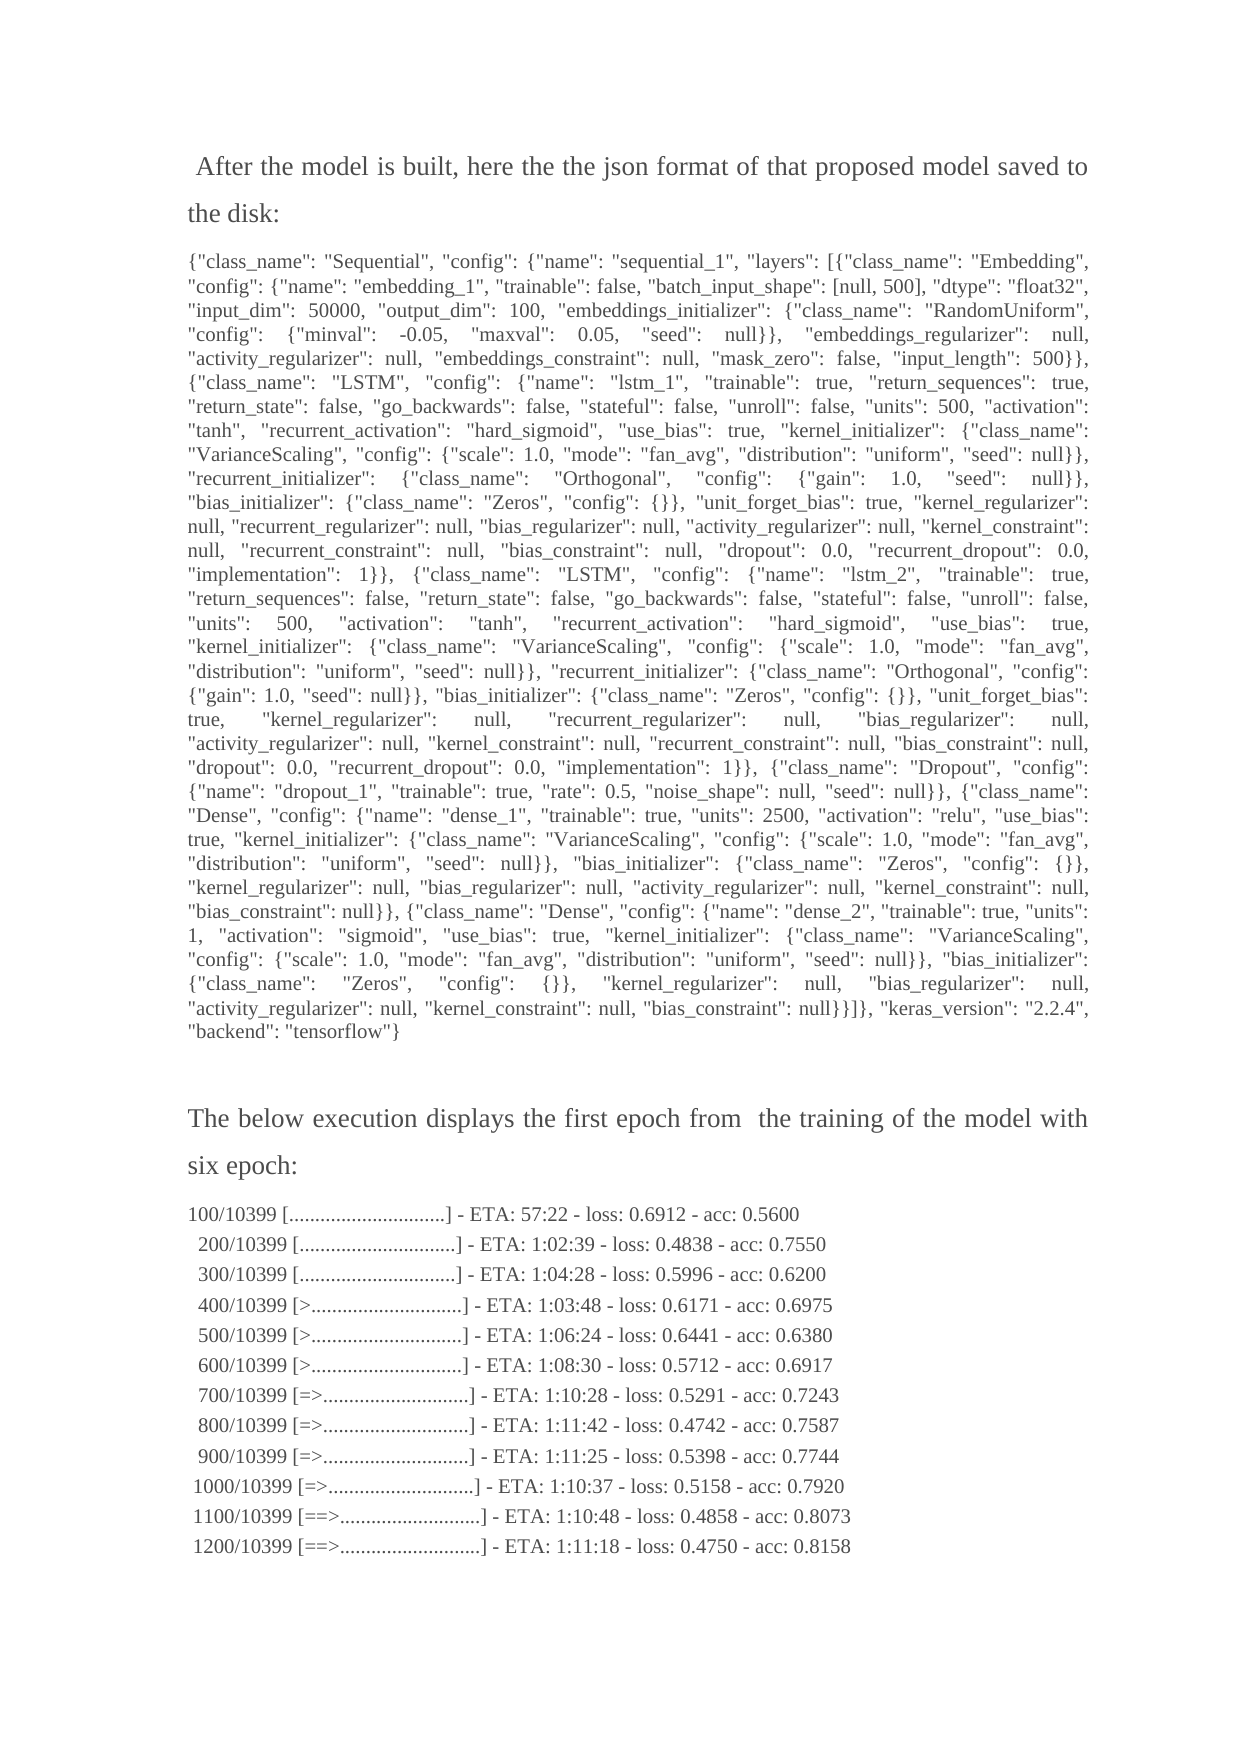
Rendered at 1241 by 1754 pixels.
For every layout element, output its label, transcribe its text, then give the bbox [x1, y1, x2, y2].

text 800/10399 [=>............................] - ETA: 1:11:42 - loss: 0.4742 - acc: 0.7587 [187, 1413, 1090, 1437]
text 600/10399 [>.............................] - ETA: 1:08:30 - loss: 0.5712 - acc: 0.6917 [187, 1353, 1090, 1377]
text 400/10399 [>.............................] - ETA: 1:03:48 - loss: 0.6171 - acc: 0.6975 [187, 1293, 1090, 1317]
text 200/10399 [..............................] - ETA: 1:02:39 - loss: 0.4838 - acc: 0.7550 [187, 1232, 1090, 1256]
text 1000/10399 [=>............................] - ETA: 1:10:37 - loss: 0.5158 - acc: 0.7920 [187, 1474, 1090, 1498]
text 100/10399 [..............................] - ETA: 57:22 - loss: 0.6912 - acc: 0.5600 [187, 1202, 1090, 1226]
text The below execution displays the first epoch from the training of the model with six epoch: [187, 1102, 1090, 1180]
text 900/10399 [=>............................] - ETA: 1:11:25 - loss: 0.5398 - acc: 0.7744 [187, 1444, 1090, 1468]
text After the model is built, here the the json format of that proposed model saved to the disk: [187, 150, 1090, 228]
text 700/10399 [=>............................] - ETA: 1:10:28 - loss: 0.5291 - acc: 0.7243 [187, 1383, 1090, 1407]
text 500/10399 [>.............................] - ETA: 1:06:24 - loss: 0.6441 - acc: 0.6380 [187, 1323, 1090, 1347]
text 300/10399 [..............................] - ETA: 1:04:28 - loss: 0.5996 - acc: 0.6200 [187, 1262, 1090, 1286]
text 1100/10399 [==>...........................] - ETA: 1:10:48 - loss: 0.4858 - acc: 0.8073 [187, 1504, 1090, 1528]
text 1200/10399 [==>...........................] - ETA: 1:11:18 - loss: 0.4750 - acc: 0.8158 [187, 1534, 1090, 1558]
text {"class_name": "Sequential", "config": {"name": "sequential_1", "layers": [{"class_name": "Embedding", "config": {"name": "embedding_1", "trainable": false, "batch_input_shape": [null, 500], "dtype": "float32", "input_dim": 50000, "output_dim": 100, "embeddings_initializer": {"class_name": "RandomUniform", "config": {"minval": -0.05, "maxval": 0.05, "seed": null}}, "embeddings_regularizer": null, "activity_regularizer": null, "embeddings_constraint": null, "mask_zero": false, "input_length": 500}}, {"class_name": "LSTM", "config": {"name": "lstm_1", "trainable": true, "return_sequences": true, "return_state": false, "go_backwards": false, "stateful": false, "unroll": false, "units": 500, "activation": "tanh", "recurrent_activation": "hard_sigmoid", "use_bias": true, "kernel_initializer": {"class_name": "VarianceScaling", "config": {"scale": 1.0, "mode": "fan_avg", "distribution": "uniform", "seed": null}}, "recurrent_initializer": {"class_name": "Orthogonal", "config": {"gain": 1.0, "seed": null}}, "bias_initializer": {"class_name": "Zeros", "config": {}}, "unit_forget_bias": true, "kernel_regularizer": null, "recurrent_regularizer": null, "bias_regularizer": null, "activity_regularizer": null, "kernel_constraint": null, "recurrent_constraint": null, "bias_constraint": null, "dropout": 0.0, "recurrent_dropout": 0.0, "implementation": 1}}, {"class_name": "LSTM", "config": {"name": "lstm_2", "trainable": true, "return_sequences": false, "return_state": false, "go_backwards": false, "stateful": false, "unroll": false, "units": 500, "activation": "tanh", "recurrent_activation": "hard_sigmoid", "use_bias": true, "kernel_initializer": {"class_name": "VarianceScaling", "config": {"scale": 1.0, "mode": "fan_avg", "distribution": "uniform", "seed": null}}, "recurrent_initializer": {"class_name": "Orthogonal", "config": {"gain": 1.0, "seed": null}}, "bias_initializer": {"class_name": "Zeros", "config": {}}, "unit_forget_bias": true, "kernel_regularizer": null, "recurrent_regularizer": null, "bias_regularizer": null, "activity_regularizer": null, "kernel_constraint": null, "recurrent_constraint": null, "bias_constraint": null, "dropout": 0.0, "recurrent_dropout": 0.0, "implementation": 1}}, {"class_name": "Dropout", "config": {"name": "dropout_1", "trainable": true, "rate": 0.5, "noise_shape": null, "seed": null}}, {"class_name": "Dense", "config": {"name": "dense_1", "trainable": true, "units": 2500, "activation": "relu", "use_bias": true, "kernel_initializer": {"class_name": "VarianceScaling", "config": {"scale": 1.0, "mode": "fan_avg", "distribution": "uniform", "seed": null}}, "bias_initializer": {"class_name": "Zeros", "config": {}}, "kernel_regularizer": null, "bias_regularizer": null, "activity_regularizer": null, "kernel_constraint": null, "bias_constraint": null}}, {"class_name": "Dense", "config": {"name": "dense_2", "trainable": true, "units": 1, "activation": "sigmoid", "use_bias": true, "kernel_initializer": {"class_name": "VarianceScaling", "config": {"scale": 1.0, "mode": "fan_avg", "distribution": "uniform", "seed": null}}, "bias_initializer": {"class_name": "Zeros", "config": {}}, "kernel_regularizer": null, "bias_regularizer": null, "activity_regularizer": null, "kernel_constraint": null, "bias_constraint": null}}]}, "keras_version": "2.2.4", "backend": "tensorflow"} [187, 249, 1090, 1043]
